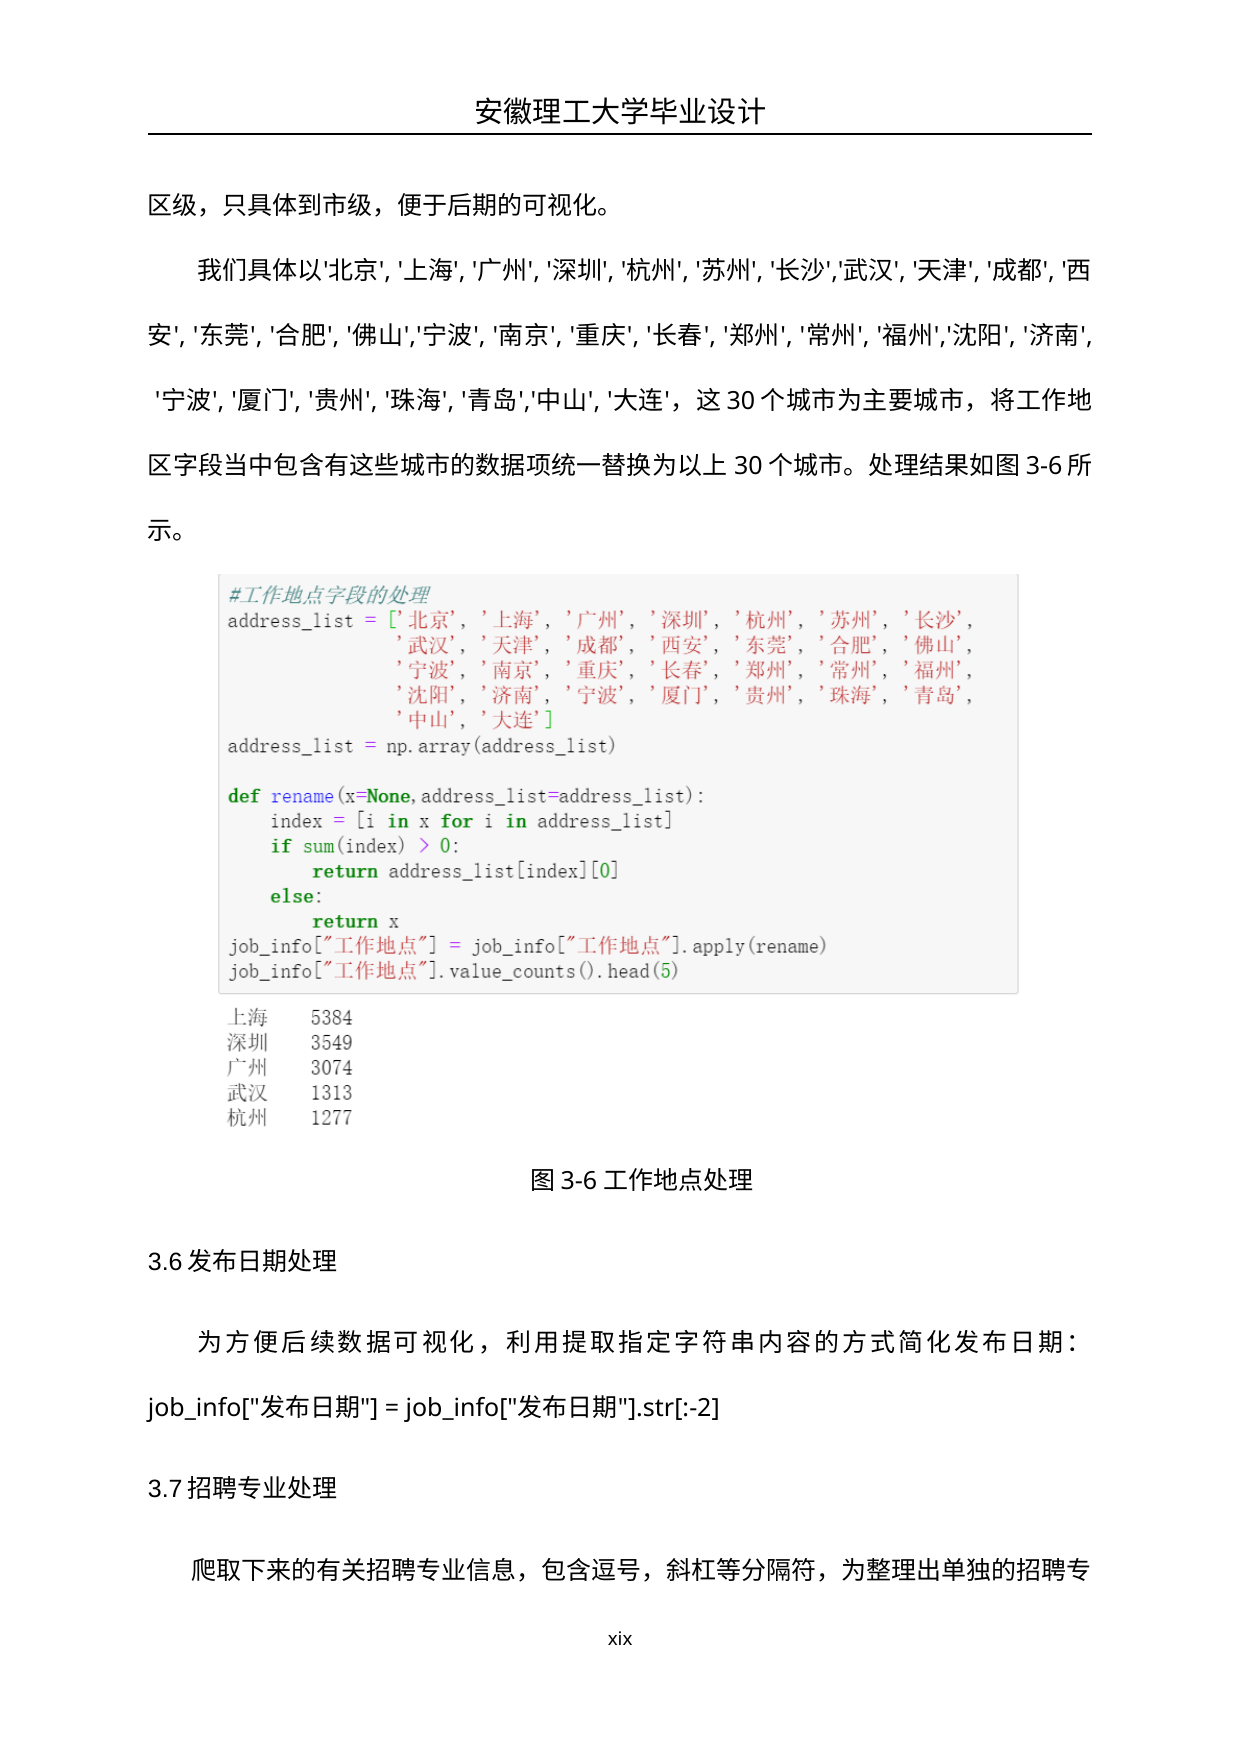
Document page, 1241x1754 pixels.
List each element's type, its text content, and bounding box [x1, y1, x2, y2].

picture [212, 574, 1028, 1133]
subtitle 3.7招聘专业处理 [148, 1454, 1092, 1519]
text 图3-6 工作地点处理 [148, 1146, 1092, 1211]
text 我们具体以'北京', '上海', '广州', '深圳', '杭州', '苏州', '长沙','武汉', '天津', '成都', '西安', '东莞', '合肥', '佛山','宁波', '南京', '重庆', '长春', '郑州', '常州', '福州','沈阳', '济南', '宁波', '厦门', '贵州', '珠海', '青岛','中山', '大连'，这30个城市为主要城市，将工作地区字段当中包含有这些城市的数据项统一替换为以上30个城市。处理结果如图3-6所示。 [148, 236, 1092, 561]
text 为方便后续数据可视化，利用提取指定字符串内容的方式简化发布日期：job_info["发布日期"] = job_info["发布日期"].str[:-2] [148, 1308, 1092, 1438]
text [148, 171, 1092, 236]
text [148, 1536, 1092, 1601]
subtitle 3.6发布日期处理 [148, 1227, 1092, 1292]
